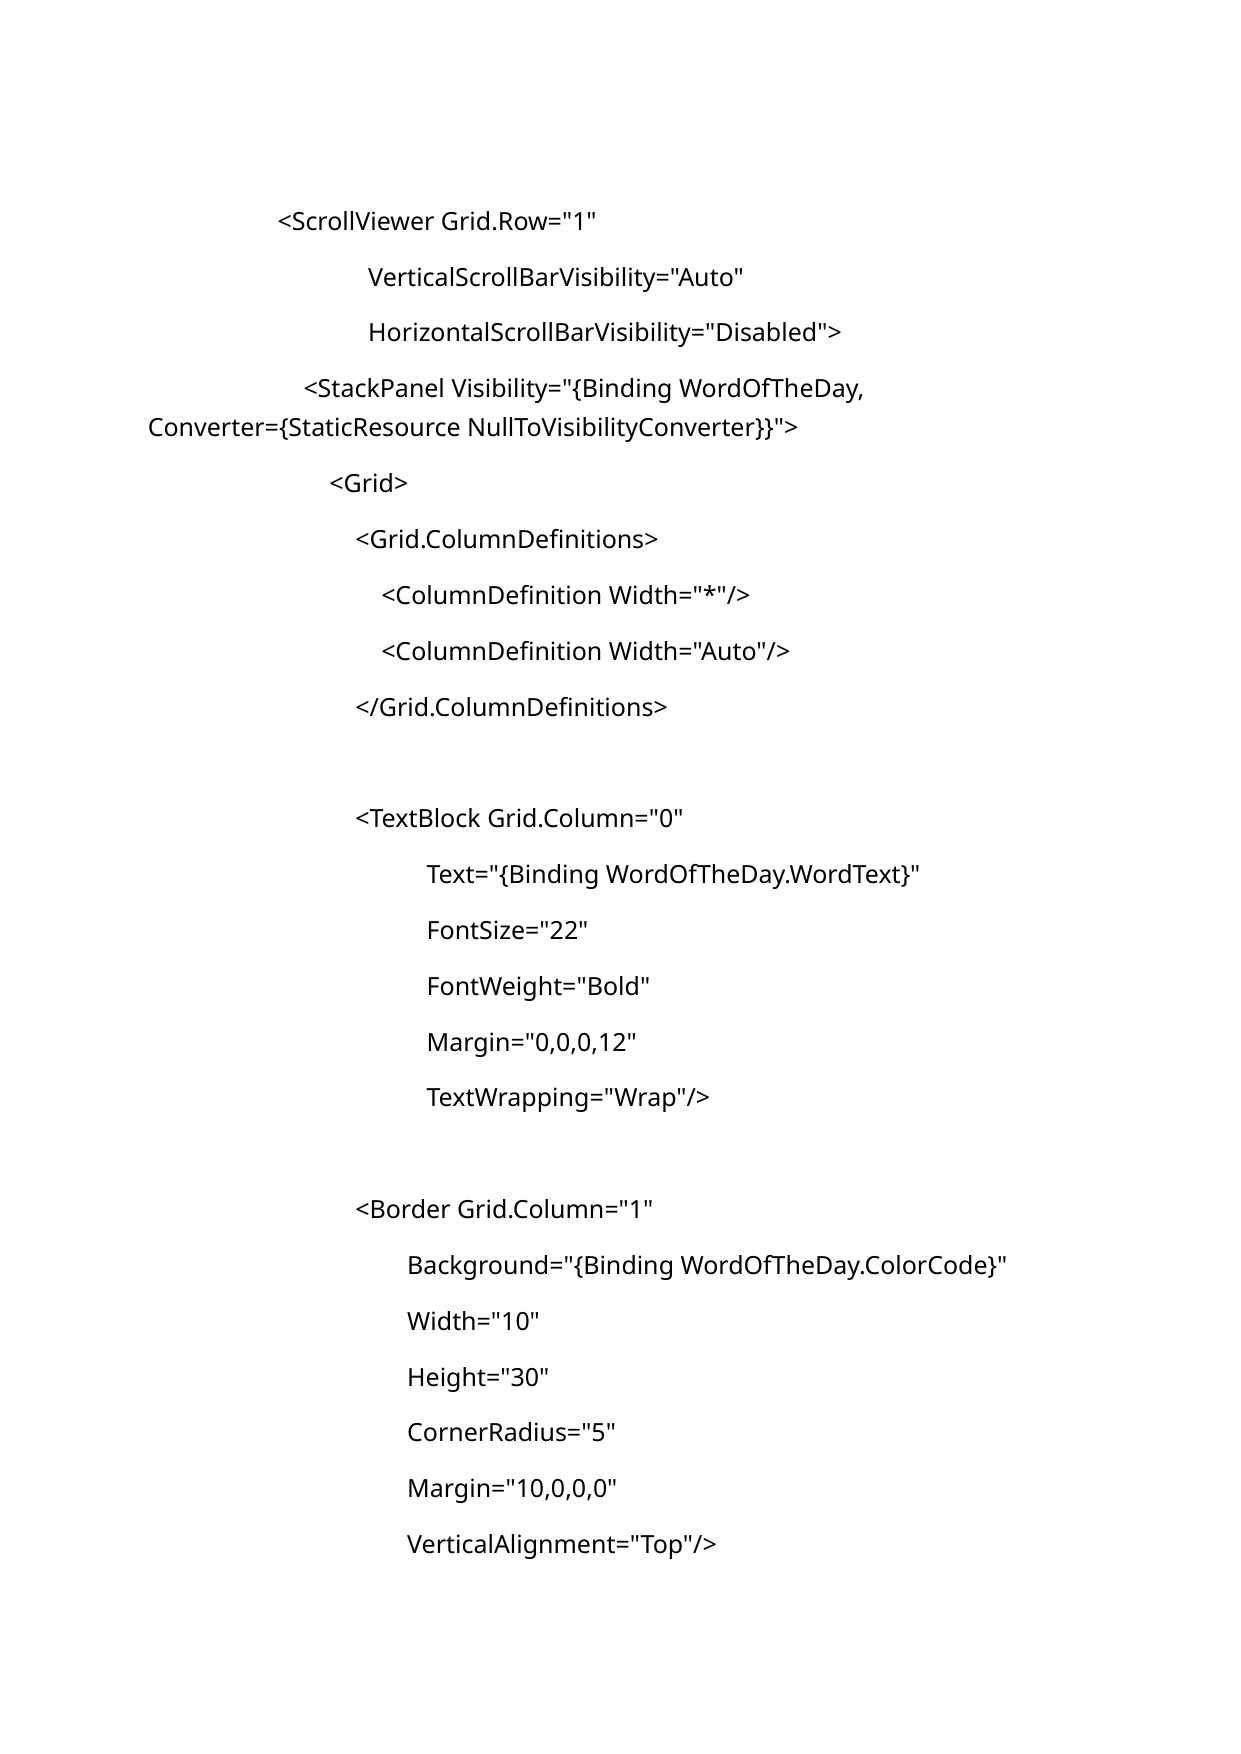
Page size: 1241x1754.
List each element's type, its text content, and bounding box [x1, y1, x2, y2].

text Margin="0,0,0,12" [148, 1024, 1093, 1058]
text VerticalAlignment="Top"/> [148, 1527, 1093, 1561]
text <ColumnDefinition Width="*"/> [148, 578, 1093, 612]
text </Grid.ColumnDefinitions> [148, 689, 1093, 723]
text Background="{Binding WordOfTheDay.ColorCode}" [148, 1248, 1093, 1282]
text CornerRadius="5" [148, 1415, 1093, 1449]
text Height="30" [148, 1359, 1093, 1393]
text Width="10" [148, 1303, 1093, 1337]
text <Border Grid.Column="1" [148, 1192, 1093, 1226]
text <TextBlock Grid.Column="0" [148, 801, 1093, 835]
text Margin="10,0,0,0" [148, 1471, 1093, 1505]
text VerticalScrollBarVisibility="Auto" [148, 259, 1093, 293]
text <StackPanel Visibility="{Binding WordOfTheDay, Converter={StaticResource NullToVisibilityConverter}}"> [148, 371, 1093, 444]
text FontSize="22" [148, 913, 1093, 947]
text <Grid.ColumnDefinitions> [148, 522, 1093, 556]
text HorizontalScrollBarVisibility="Disabled"> [148, 315, 1093, 349]
text <Grid> [148, 466, 1093, 500]
text Text="{Binding WordOfTheDay.WordText}" [148, 857, 1093, 891]
text FontWeight="Bold" [148, 968, 1093, 1002]
text <ScrollViewer Grid.Row="1" [148, 203, 1093, 237]
text <ColumnDefinition Width="Auto"/> [148, 633, 1093, 667]
text TextWrapping="Wrap"/> [148, 1080, 1093, 1114]
